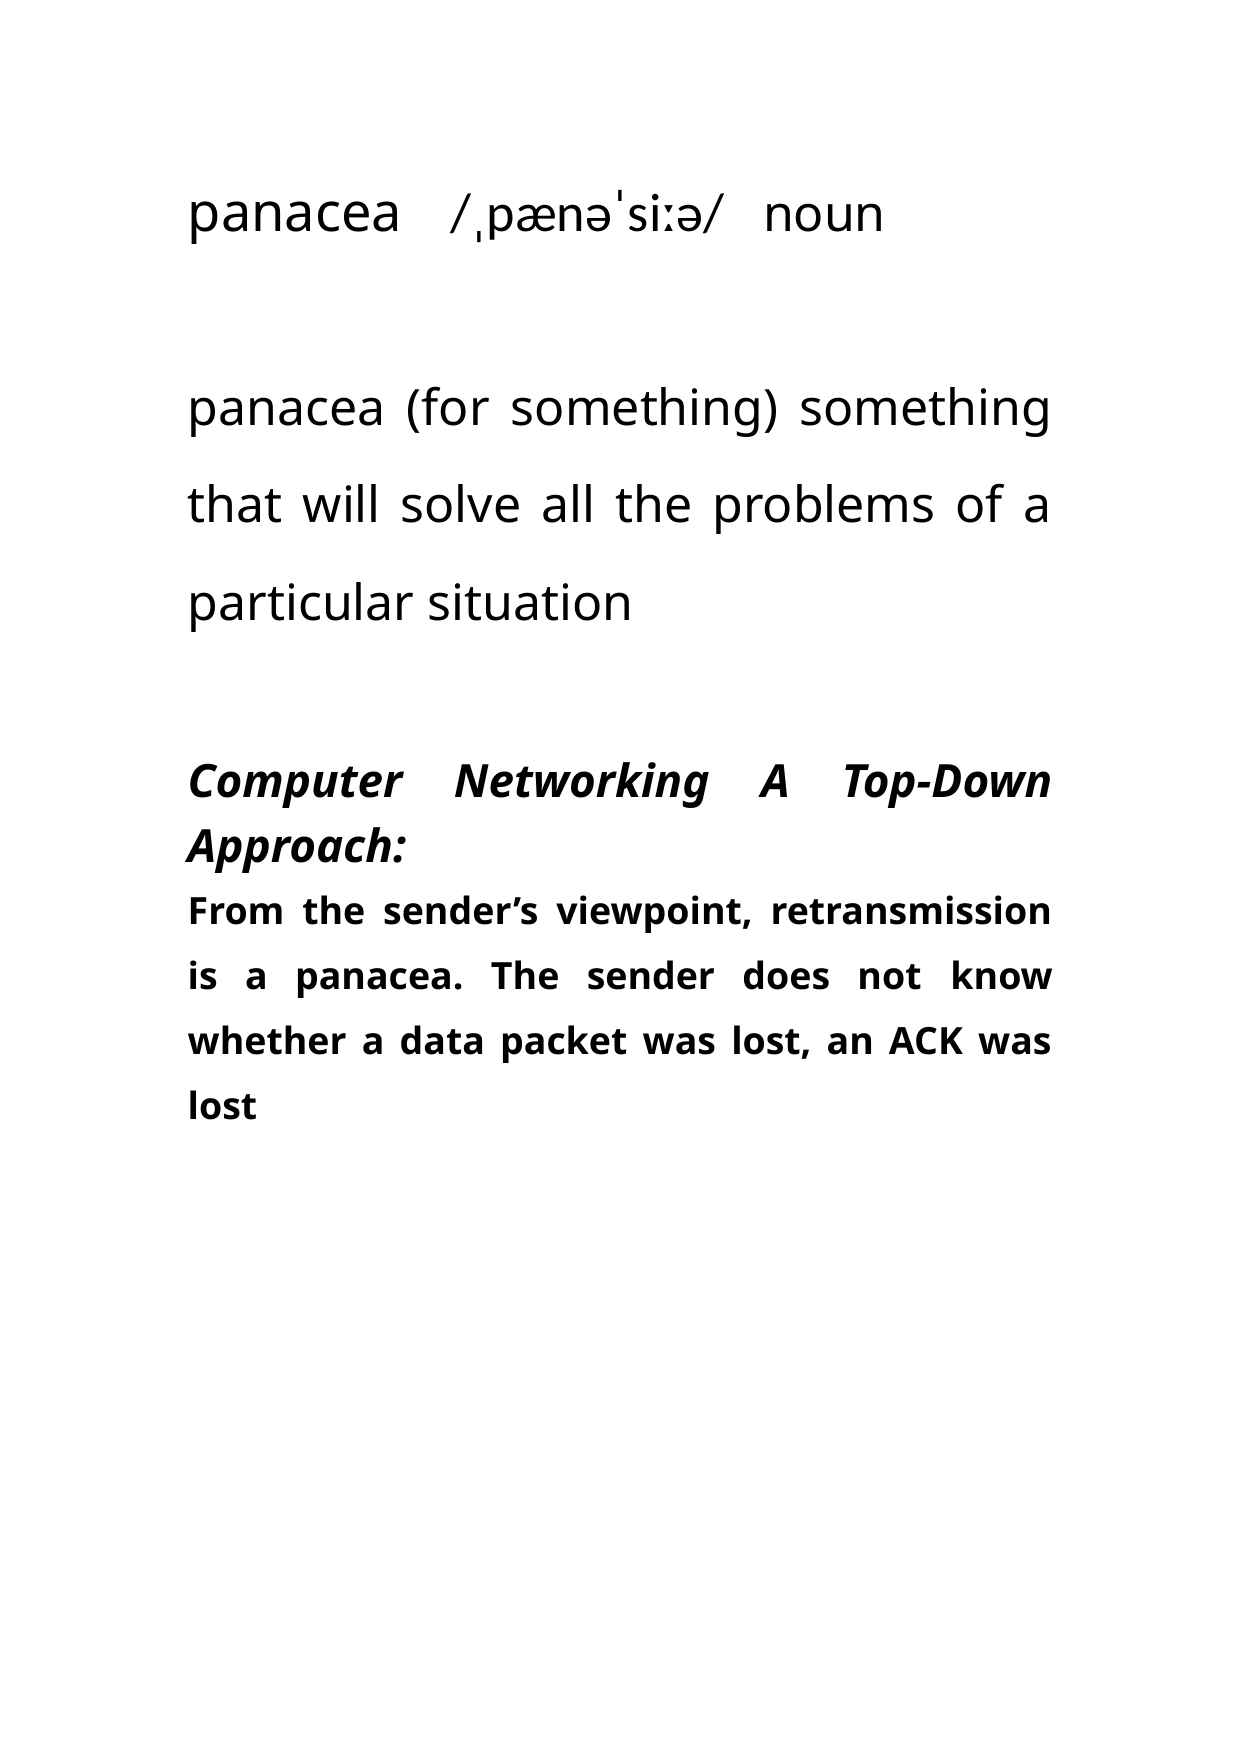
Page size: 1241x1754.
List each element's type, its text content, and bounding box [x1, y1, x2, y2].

text panacea /ˌpænəˈsiːə/ noun [187, 162, 1053, 259]
text Computer Networking A Top-Down Approach: [187, 747, 1053, 877]
text From the sender’s viewpoint, retransmission is a panacea. The sender does not know whether a data packet was lost, an ACK was lost [187, 877, 1053, 1137]
text panacea (for something) something that will solve all the problems of a particular situation [187, 357, 1053, 649]
